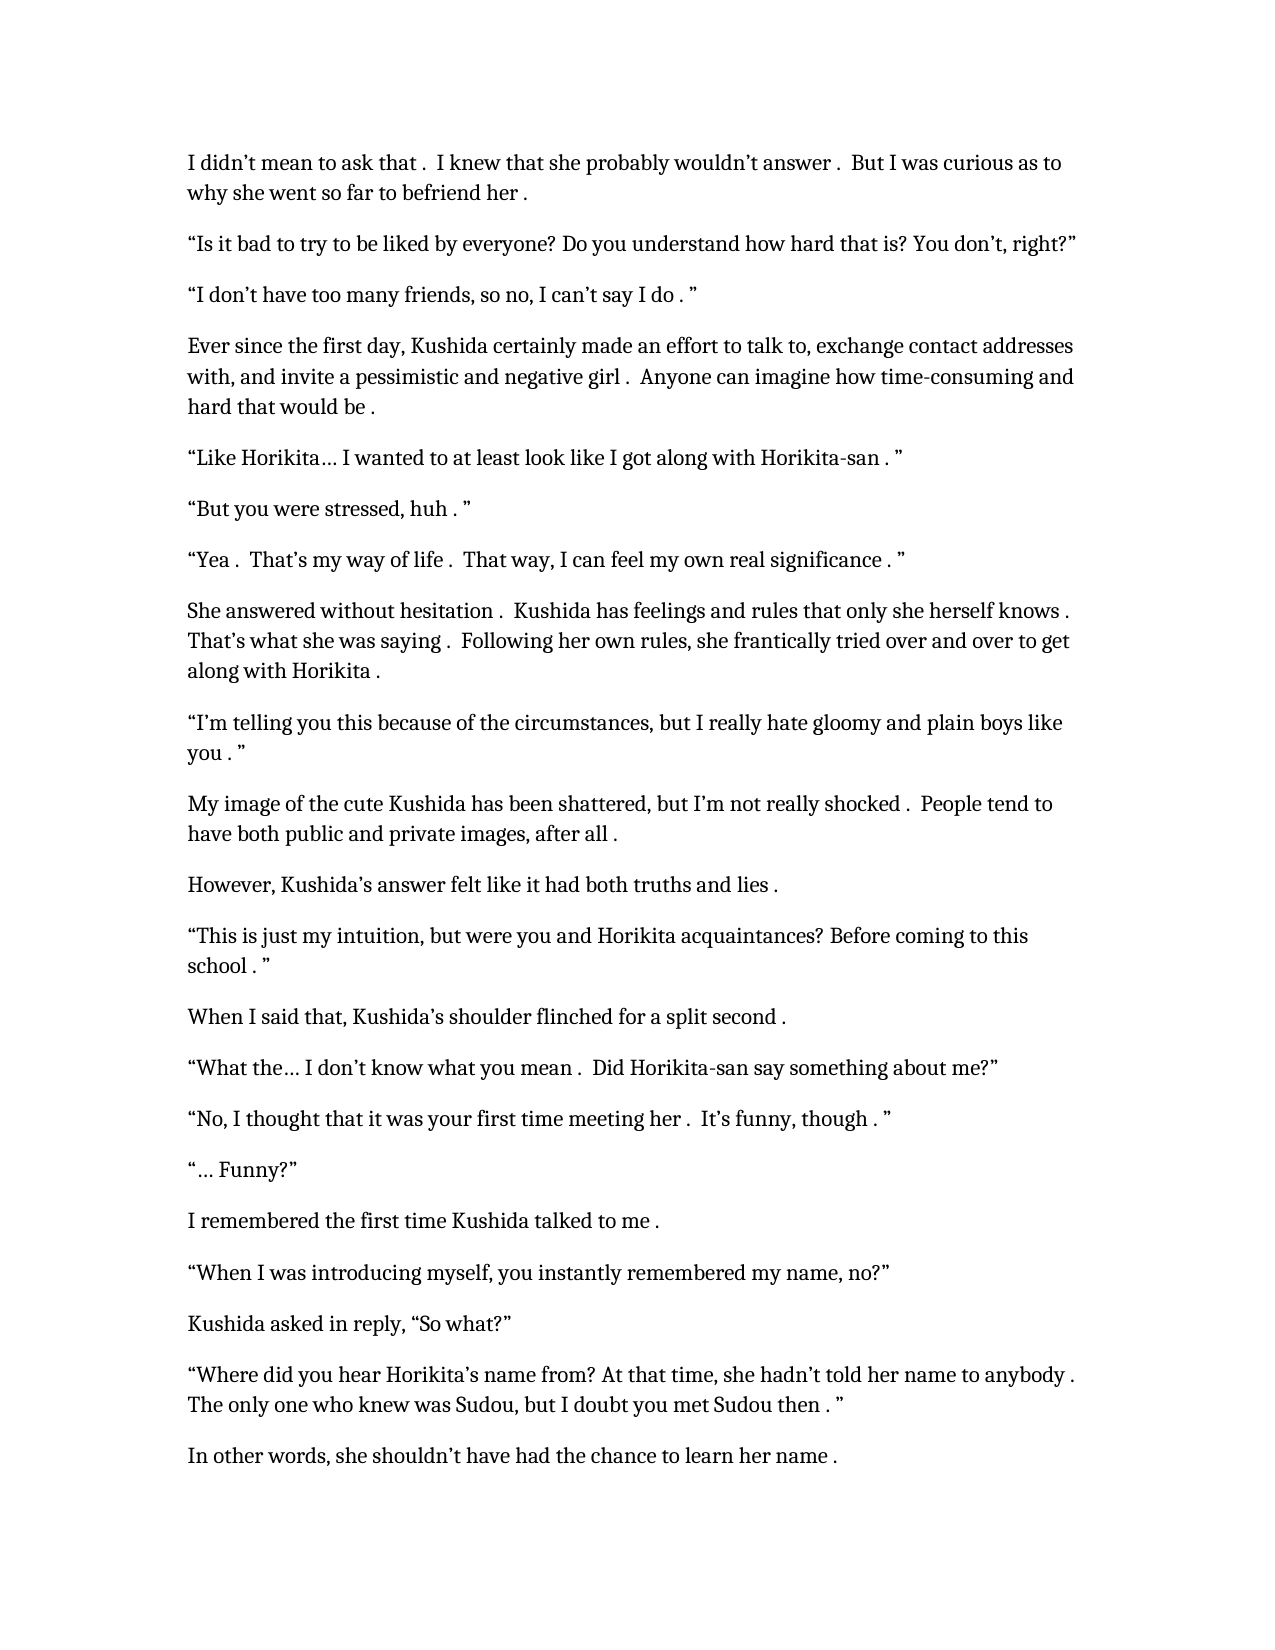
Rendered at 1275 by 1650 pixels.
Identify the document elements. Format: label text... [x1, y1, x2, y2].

text She answered without hesitation . Kushida has feelings and rules that only she herself knows . That’s what she was saying . Following her own rules, she frantically tried over and over to get along with Horikita . [187, 598, 1087, 685]
text “… Funny?” [187, 1157, 1087, 1184]
text “I don’t have too many friends, so no, I can’t say I do . ” [187, 282, 1087, 309]
text “Where did you hear Horikita’s name from? At that time, she hadn’t told her name to anybody . The only one who knew was Sudou, but I doubt you met Sudou then . ” [187, 1361, 1087, 1418]
text However, Kushida’s answer felt like it had both truths and lies . [187, 872, 1087, 898]
text “But you were stressed, huh . ” [187, 496, 1087, 522]
text Ever since the first day, Kushida certainly made an effort to talk to, exchange contact addresses with, and invite a pessimistic and negative girl . Anyone can imagine how time-consuming and hard that would be . [187, 333, 1087, 420]
text “Like Horikita… I wanted to at least look like I got along with Horikita-san . ” [187, 445, 1087, 471]
text “When I was introducing myself, you instantly remembered my name, no?” [187, 1259, 1087, 1286]
text My image of the cute Kushida has been shattered, but I’m not really shocked . People tend to have both public and private images, after all . [187, 791, 1087, 847]
text Kushida asked in reply, “So what?” [187, 1310, 1087, 1337]
text “No, I thought that it was your first time meeting her . It’s funny, though . ” [187, 1106, 1087, 1133]
text In other words, she shouldn’t have had the chance to learn her name . [187, 1443, 1087, 1469]
text When I said that, Kushida’s shoulder flinched for a split second . [187, 1004, 1087, 1031]
text I didn’t mean to ask that . I knew that she probably wouldn’t answer . But I was curious as to why she went so far to befriend her . [187, 150, 1087, 207]
text “Yea . That’s my way of life . That way, I can feel my own real significance . ” [187, 547, 1087, 573]
text “I’m telling you this because of the circumstances, but I really hate gloomy and plain boys like you . ” [187, 709, 1087, 766]
text “Is it bad to try to be liked by everyone? Do you understand how hard that is? You don’t, right?” [187, 231, 1087, 258]
text “What the… I don’t know what you mean . Did Horikita-san say something about me?” [187, 1055, 1087, 1082]
text “This is just my intuition, but were you and Horikita acquaintances? Before coming to this school . ” [187, 923, 1087, 979]
text I remembered the first time Kushida talked to me . [187, 1208, 1087, 1235]
